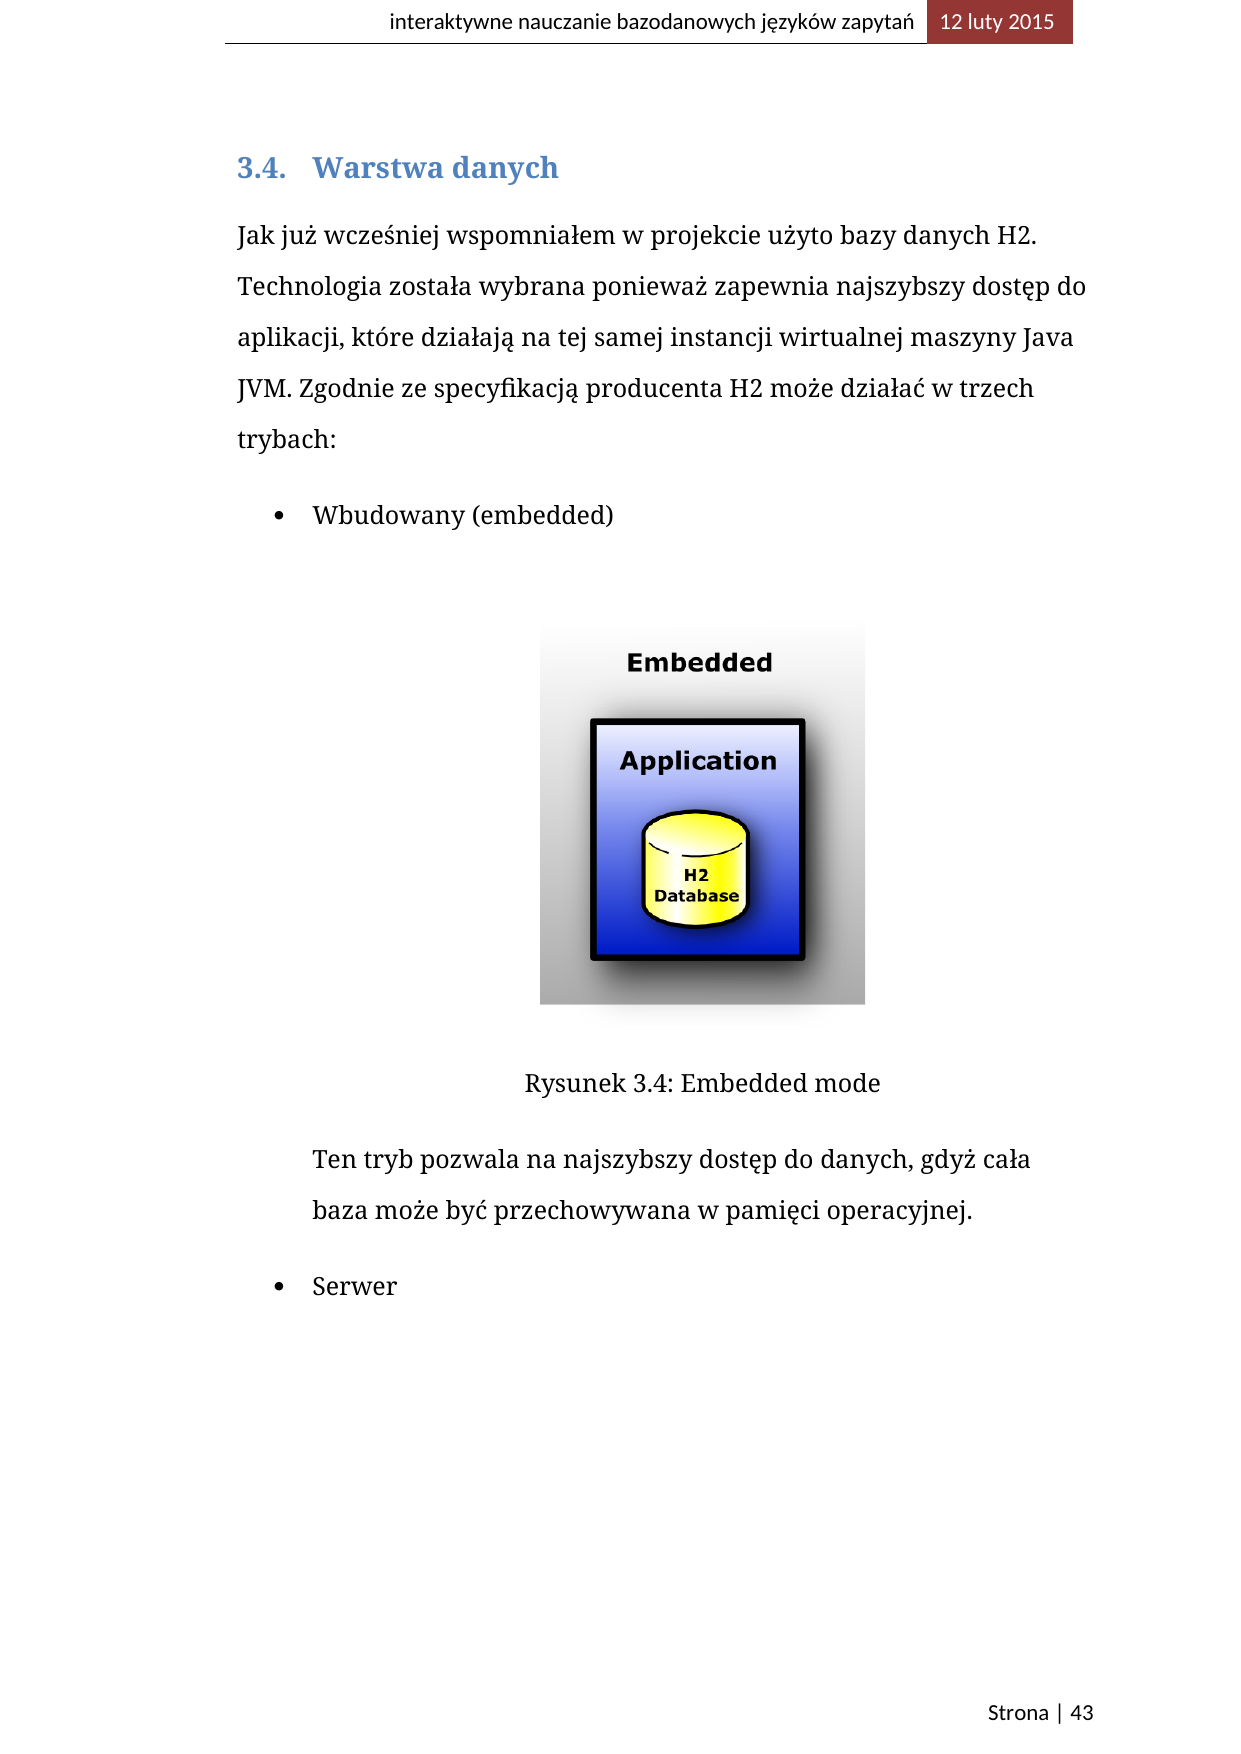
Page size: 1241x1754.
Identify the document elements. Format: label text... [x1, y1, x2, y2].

list Wbudowany (embedded) [274, 498, 1093, 532]
list Ten tryb pozwala na najszybszy dostęp do danych, gdyż cała baza może być przechowywana w pamięci operacyjnej. [312, 1142, 1093, 1227]
picture [540, 621, 866, 1027]
subtitle Warstwa danych [237, 147, 1093, 187]
list Rysunek 3.4: Embedded mode [312, 1066, 1093, 1099]
list Jak już wcześniej wspomniałem w projekcie użyto bazy danych H2. Technologia została wybrana ponieważ zapewnia najszybszy dostęp do aplikacji, które działają na tej samej instancji wirtualnej maszyny Java JVM. Zgodnie ze specyfikacją producenta H2 może działać w trzech trybach: [237, 218, 1093, 456]
list Serwer [274, 1269, 1093, 1303]
